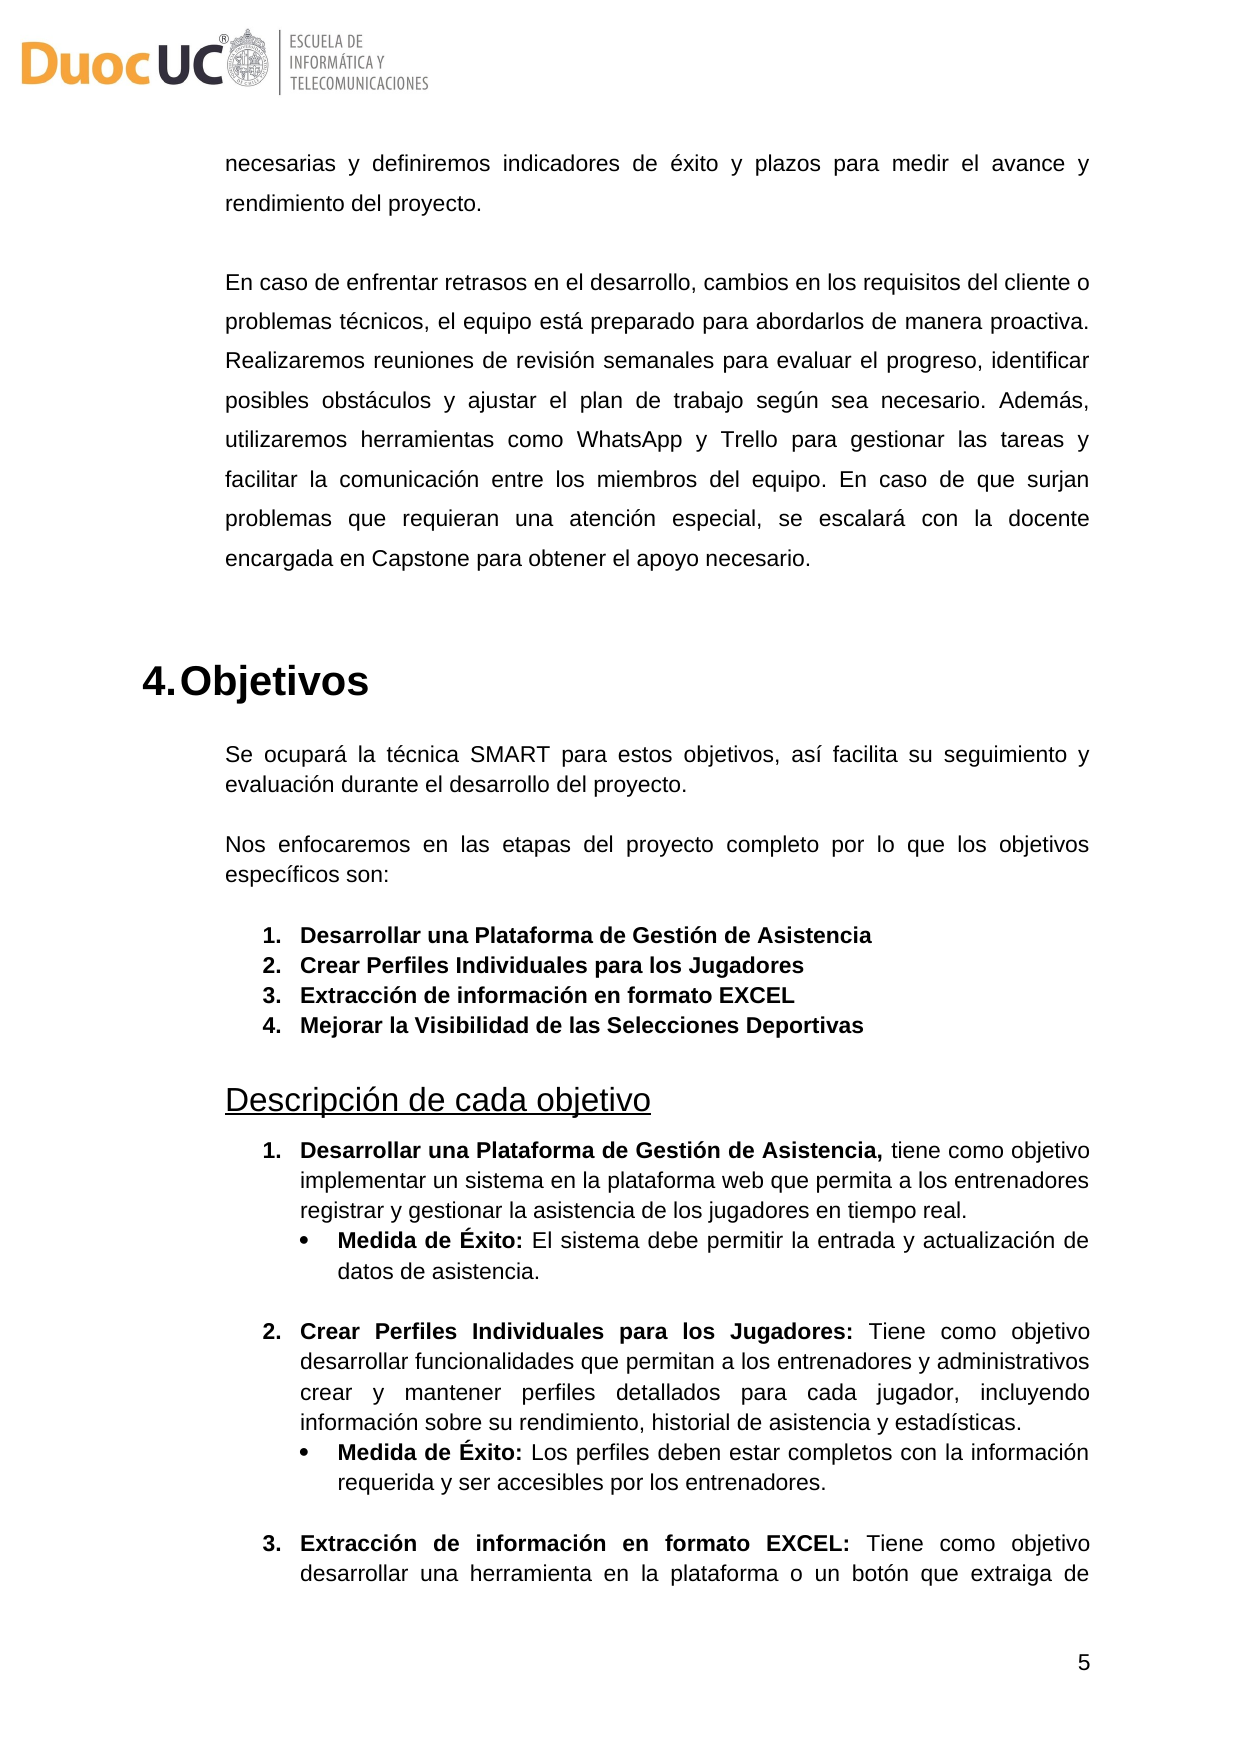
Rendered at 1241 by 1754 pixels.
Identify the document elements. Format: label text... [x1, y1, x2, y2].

text Se ocupará la técnica SMART para estos objetivos, así facilita su seguimiento y evaluación durante el desarrollo del proyecto. [225, 741, 1090, 797]
text En caso de enfrentar retrasos en el desarrollo, cambios en los requisitos del cliente o problemas técnicos, el equipo está preparado para abordarlos de manera proactiva. Realizaremos reuniones de revisión semanales para evaluar el progreso, identificar posibles obstáculos y ajustar el plan de trabajo según sea necesario. Además, utilizaremos herramientas como WhatsApp y Trello para gestionar las tareas y facilitar la comunicación entre los miembros del equipo. En caso de que surjan problemas que requieran una atención especial, se escalará con la docente encargada en Capstone para obtener el apoyo necesario. [225, 268, 1090, 571]
text Nos enfocaremos en las etapas del proyecto completo por lo que los objetivos específicos son: [225, 831, 1090, 888]
list Desarrollar una Plataforma de Gestión de Asistencia, tiene como objetivo implementar un sistema en la plataforma web que permita a los entrenadores registrar y gestionar la asistencia de los jugadores en tiempo real. [262, 1137, 1090, 1223]
list Mejorar la Visibilidad de las Selecciones Deportivas [262, 1012, 1090, 1039]
list Crear Perfiles Individuales para los Jugadores: Tiene como objetivo desarrollar funcionalidades que permitan a los entrenadores y administrativos crear y mantener perfiles detallados para cada jugador, incluyendo información sobre su rendimiento, historial de asistencia y estadísticas. [262, 1318, 1090, 1435]
list Medida de Éxito: El sistema debe permitir la entrada y actualización de datos de asistencia. [300, 1227, 1090, 1284]
list Extracción de información en formato EXCEL [262, 982, 1090, 1008]
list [262, 1529, 1090, 1586]
subtitle Descripción de cada objetivo [150, 1080, 1090, 1118]
list Crear Perfiles Individuales para los Jugadores [262, 952, 1090, 978]
list Medida de Éxito: Los perfiles deben estar completos con la información requerida y ser accesibles por los entrenadores. [300, 1439, 1090, 1495]
picture [20, 18, 429, 123]
list Desarrollar una Plataforma de Gestión de Asistencia [262, 922, 1090, 948]
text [225, 150, 1090, 216]
subtitle Objetivos [142, 656, 1090, 704]
